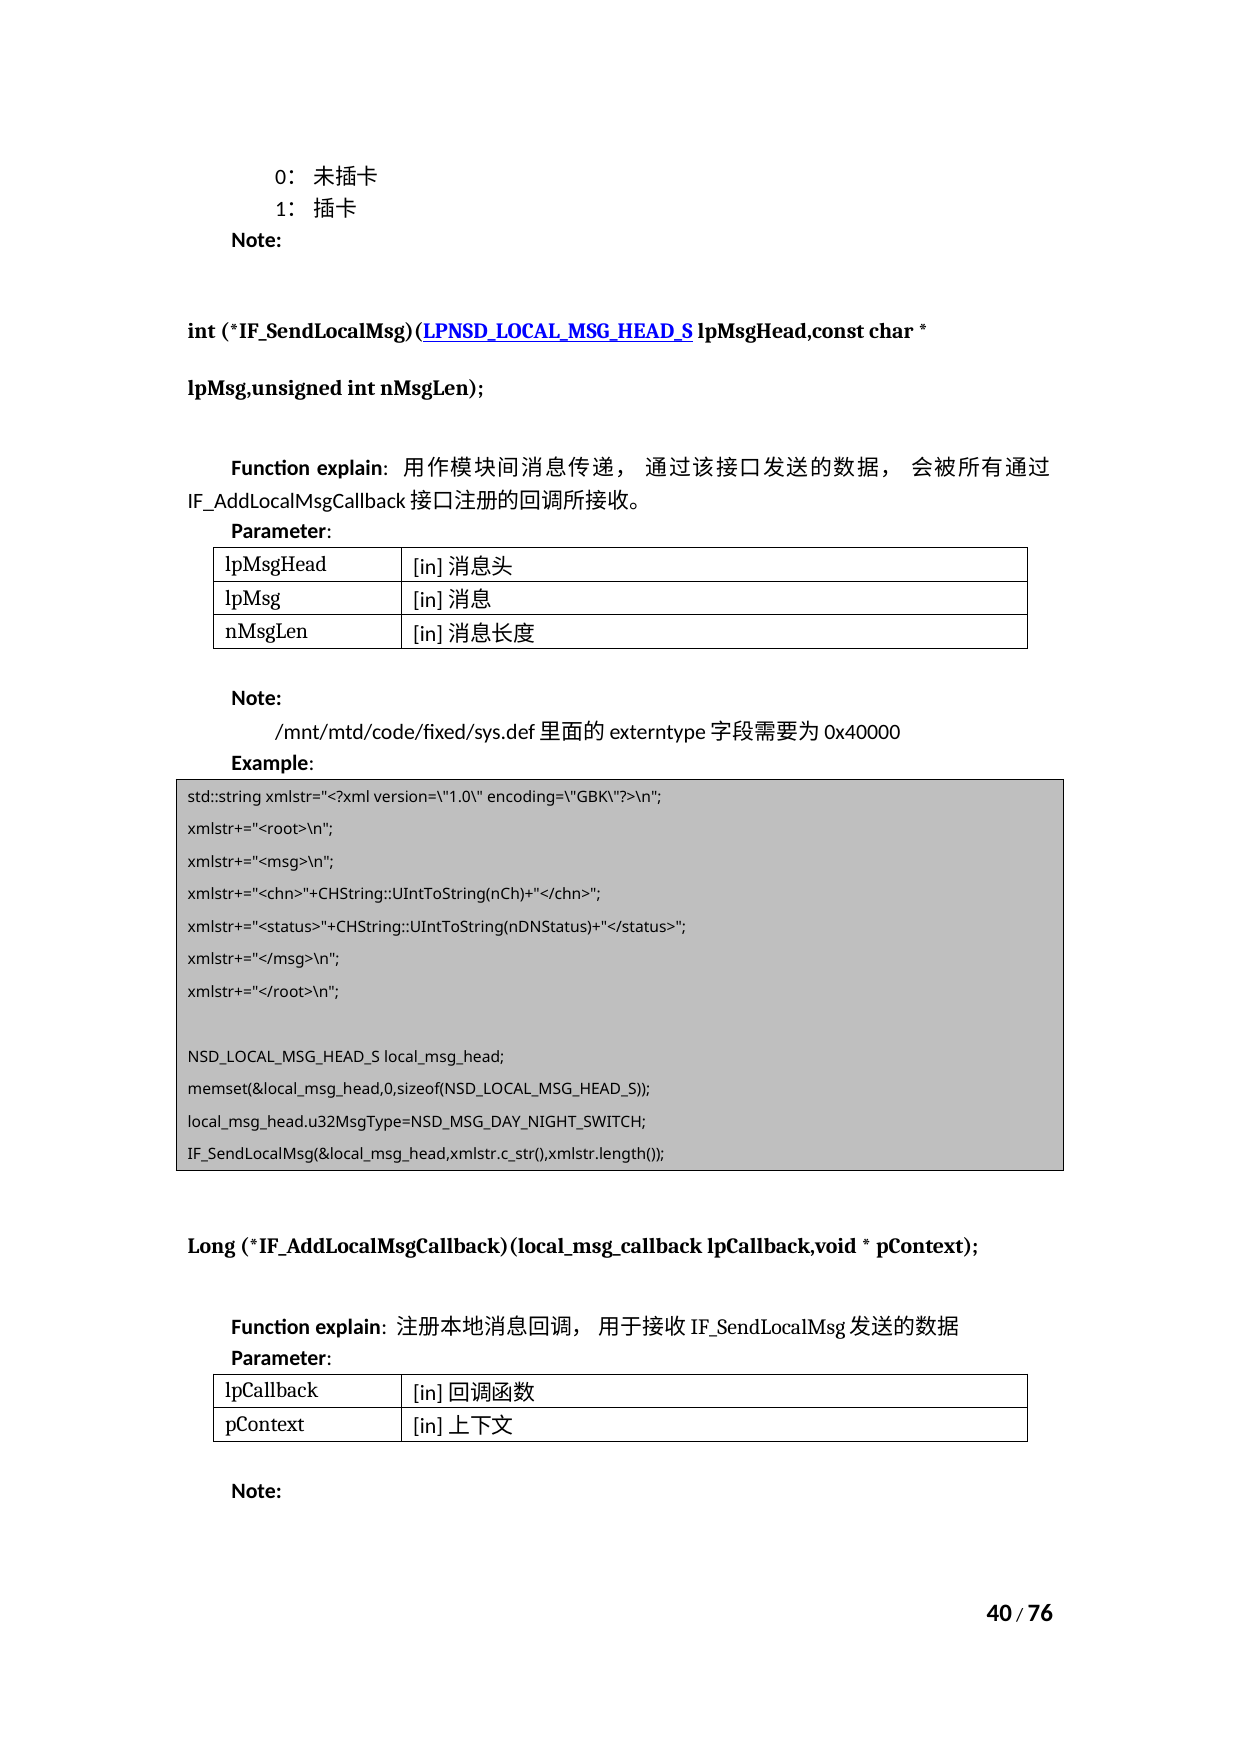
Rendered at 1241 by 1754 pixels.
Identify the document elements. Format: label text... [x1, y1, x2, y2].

text Note: [187, 681, 1053, 714]
list 0： 未插卡 [187, 158, 1053, 191]
text /mnt/mtd/code/fixed/sys.def里面的externtype字段需要为0x40000 [187, 714, 1053, 746]
table_header lpCallback [214, 1375, 401, 1407]
table_header [in] 消息头 [402, 548, 1027, 581]
table_header lpMsgHead [214, 548, 401, 581]
text Function explain: 注册本地消息回调， 用于接收IF_SendLocalMsg发送的数据 [187, 1308, 1053, 1341]
text Parameter: [187, 515, 1053, 547]
subtitle Long (*IF_AddLocalMsgCallback)(local_msg_callback lpCallback,void * pContext); [187, 1231, 1053, 1263]
table_cell [in] 消息长度 [402, 615, 1027, 648]
subtitle int (*IF_SendLocalMsg)(LPNSD_LOCAL_MSG_HEAD_S lpMsgHead,const char * lpMsg,unsigned int nMsgLen); [187, 316, 1053, 404]
text Function explain: 用作模块间消息传递， 通过该接口发送的数据， 会被所有通过IF_AddLocalMsgCallback接口注册的回调所接收。 [187, 450, 1053, 515]
table_cell [in] 上下文 [402, 1408, 1027, 1441]
table_cell [in] 消息 [402, 582, 1027, 614]
text Example: [187, 746, 1053, 779]
table_cell nMsgLen [214, 615, 401, 648]
table_cell lpMsg [214, 582, 401, 614]
table_header [in] 回调函数 [402, 1375, 1027, 1407]
table_header std::string xmlstr="<?xml version=\"1.0\" encoding=\"GBK\"?>\n"; xmlstr+="<root>\n"; xmlstr+="<msg>\n"; xmlstr+="<chn>"+CHString::UIntToString(nCh)+"</chn>"; xmlstr+="<status>"+CHString::UIntToString(nDNStatus)+"</status>"; xmlstr+="</msg>\n"; xmlstr+="</root>\n"; NSD_LOCAL_MSG_HEAD_S local_msg_head; memset(&local_msg_head,0,sizeof(NSD_LOCAL_MSG_HEAD_S)); local_msg_head.u32MsgType=NSD_MSG_DAY_NIGHT_SWITCH; IF_SendLocalMsg(&local_msg_head,xmlstr.c_str(),xmlstr.length()); [177, 780, 1063, 1170]
list 1： 插卡 [187, 191, 1053, 223]
text Parameter: [187, 1341, 1053, 1373]
text Note: [187, 1474, 1053, 1507]
table_cell pContext [214, 1408, 401, 1441]
text Note: [187, 223, 1053, 256]
